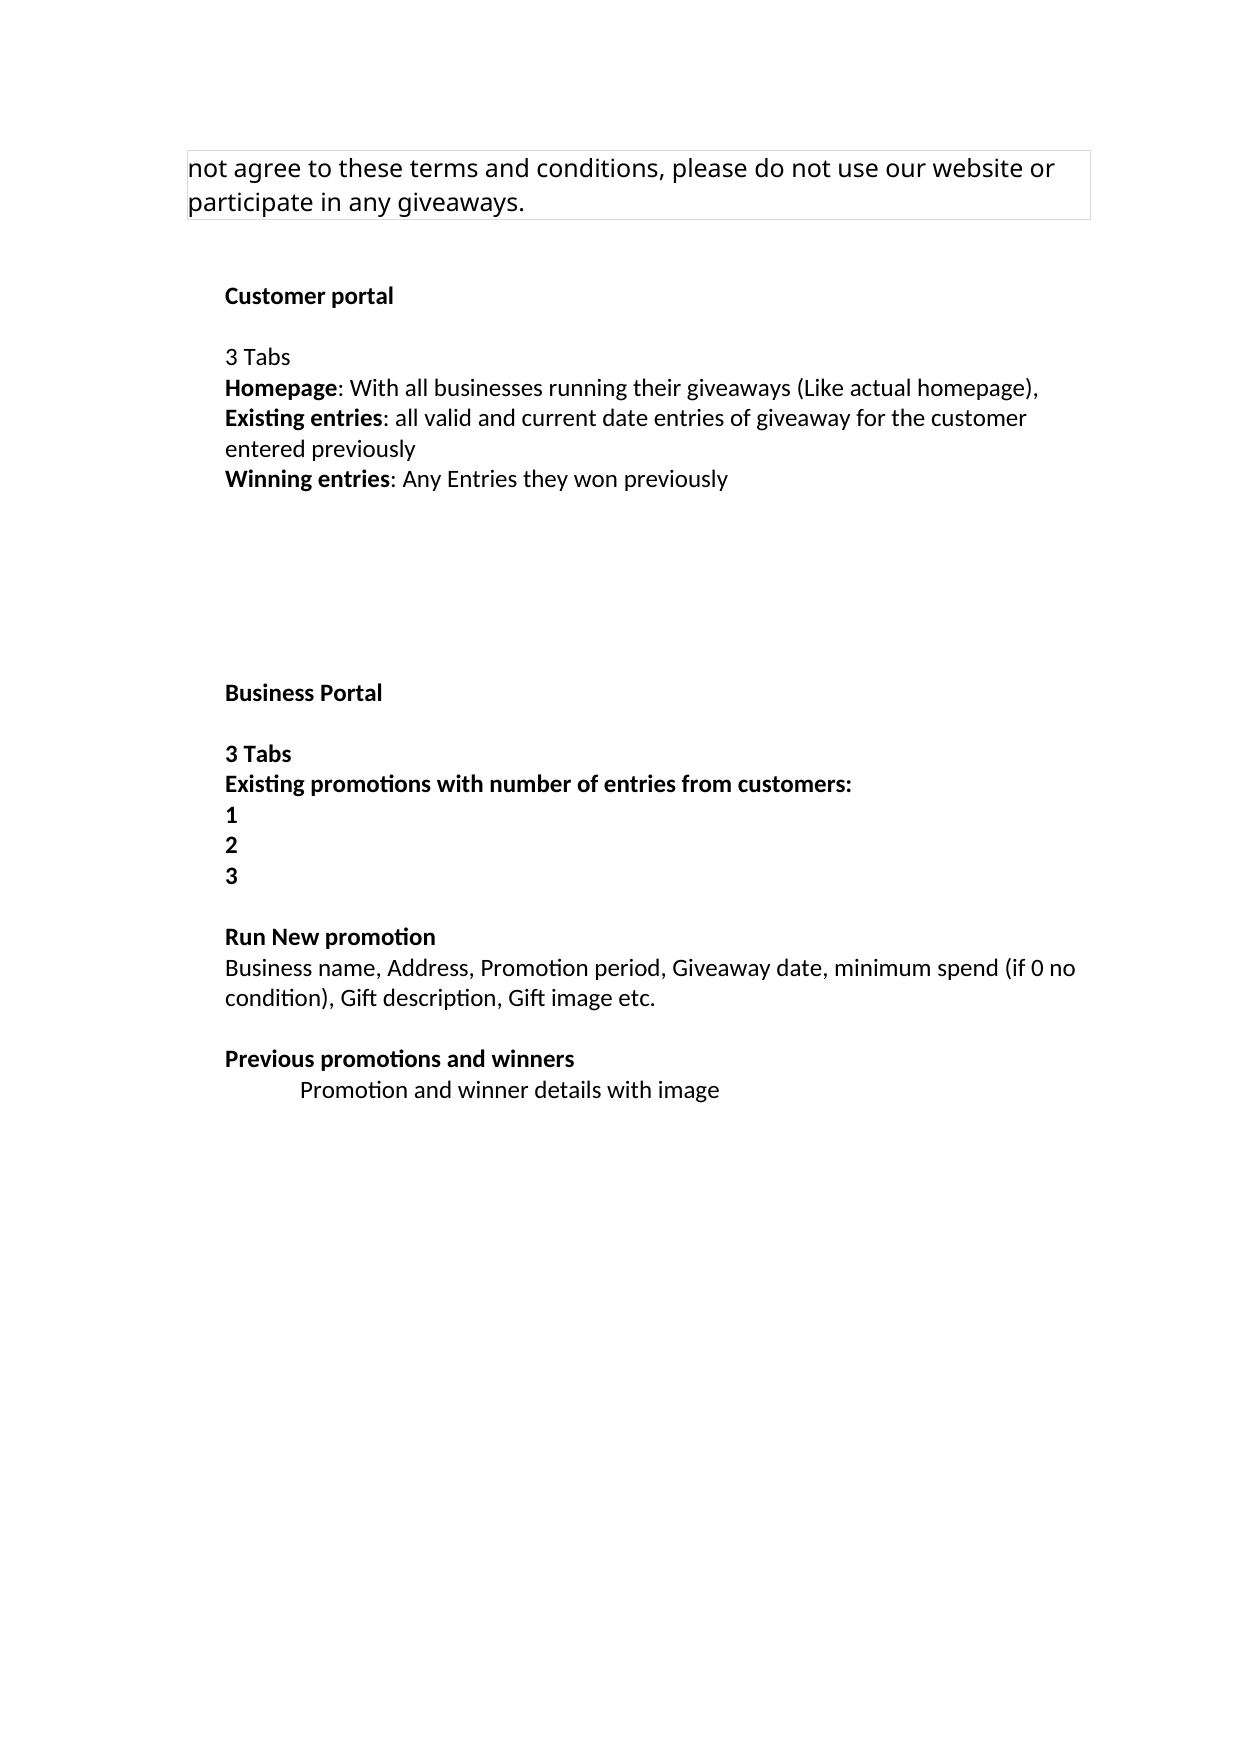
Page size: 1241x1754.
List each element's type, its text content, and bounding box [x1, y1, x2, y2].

list Promotion and winner details with image [225, 1074, 1090, 1104]
list Previous promotions and winners [225, 1043, 1090, 1074]
list Business name, Address, Promotion period, Giveaway date, minimum spend (if 0 no condition), Gift description, Gift image etc. [225, 952, 1090, 1013]
list 3 [225, 860, 1090, 891]
list Existing promotions with number of entries from customers: [225, 768, 1090, 799]
list 3 Tabs [225, 341, 1090, 372]
list 2 [225, 829, 1090, 860]
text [188, 151, 1090, 219]
list Homepage: With all businesses running their giveaways (Like actual homepage), Existing entries: all valid and current date entries of giveaway for the customer entered previously [225, 372, 1090, 463]
list Run New promotion [225, 921, 1090, 952]
list Business Portal [225, 677, 1090, 707]
list Winning entries: Any Entries they won previously [225, 463, 1090, 494]
list 1 [225, 799, 1090, 829]
list 3 Tabs [225, 738, 1090, 768]
list Customer portal [225, 280, 1090, 311]
